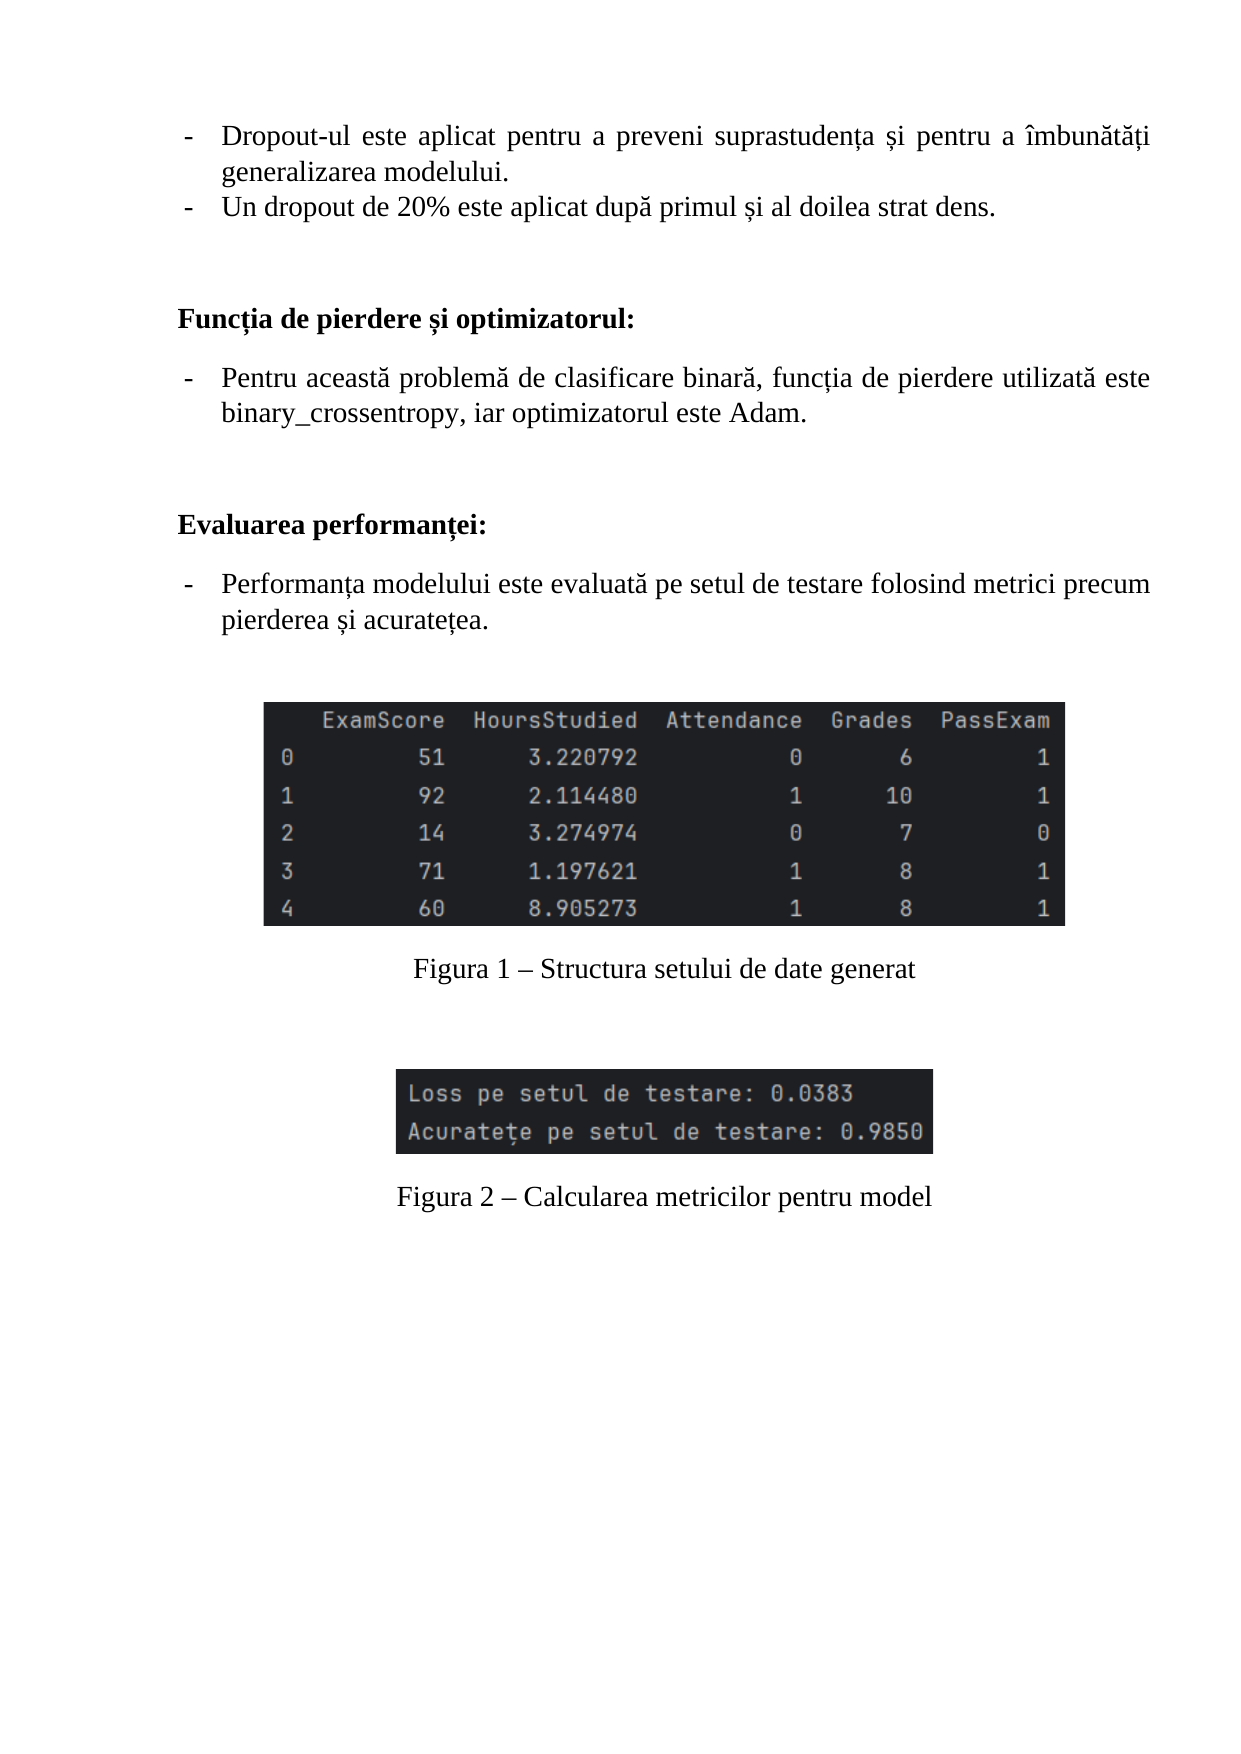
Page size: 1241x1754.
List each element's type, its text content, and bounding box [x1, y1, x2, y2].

list Performanța modelului este evaluată pe setul de testare folosind metrici precum pierderea și acuratețea. [183, 567, 1152, 636]
list Pentru această problemă de clasificare binară, funcția de pierdere utilizată este binary_crossentropy, iar optimizatorul este Adam. [183, 360, 1152, 429]
text Evaluarea performanței: [177, 507, 1152, 541]
list Dropout-ul este aplicat pentru a preveni suprastudența și pentru a îmbunătăți generalizarea modelului. [183, 118, 1152, 187]
text Funcția de pierdere și optimizatorul: [177, 301, 1152, 334]
text Figura 2 – Calcularea metricilor pentru model [177, 1179, 1152, 1212]
picture [395, 1069, 934, 1154]
list Un dropout de 20% este aplicat după primul și al doilea strat dens. [183, 189, 1152, 223]
picture [263, 702, 1066, 926]
text Figura 1 – Structura setului de date generat [177, 951, 1152, 984]
